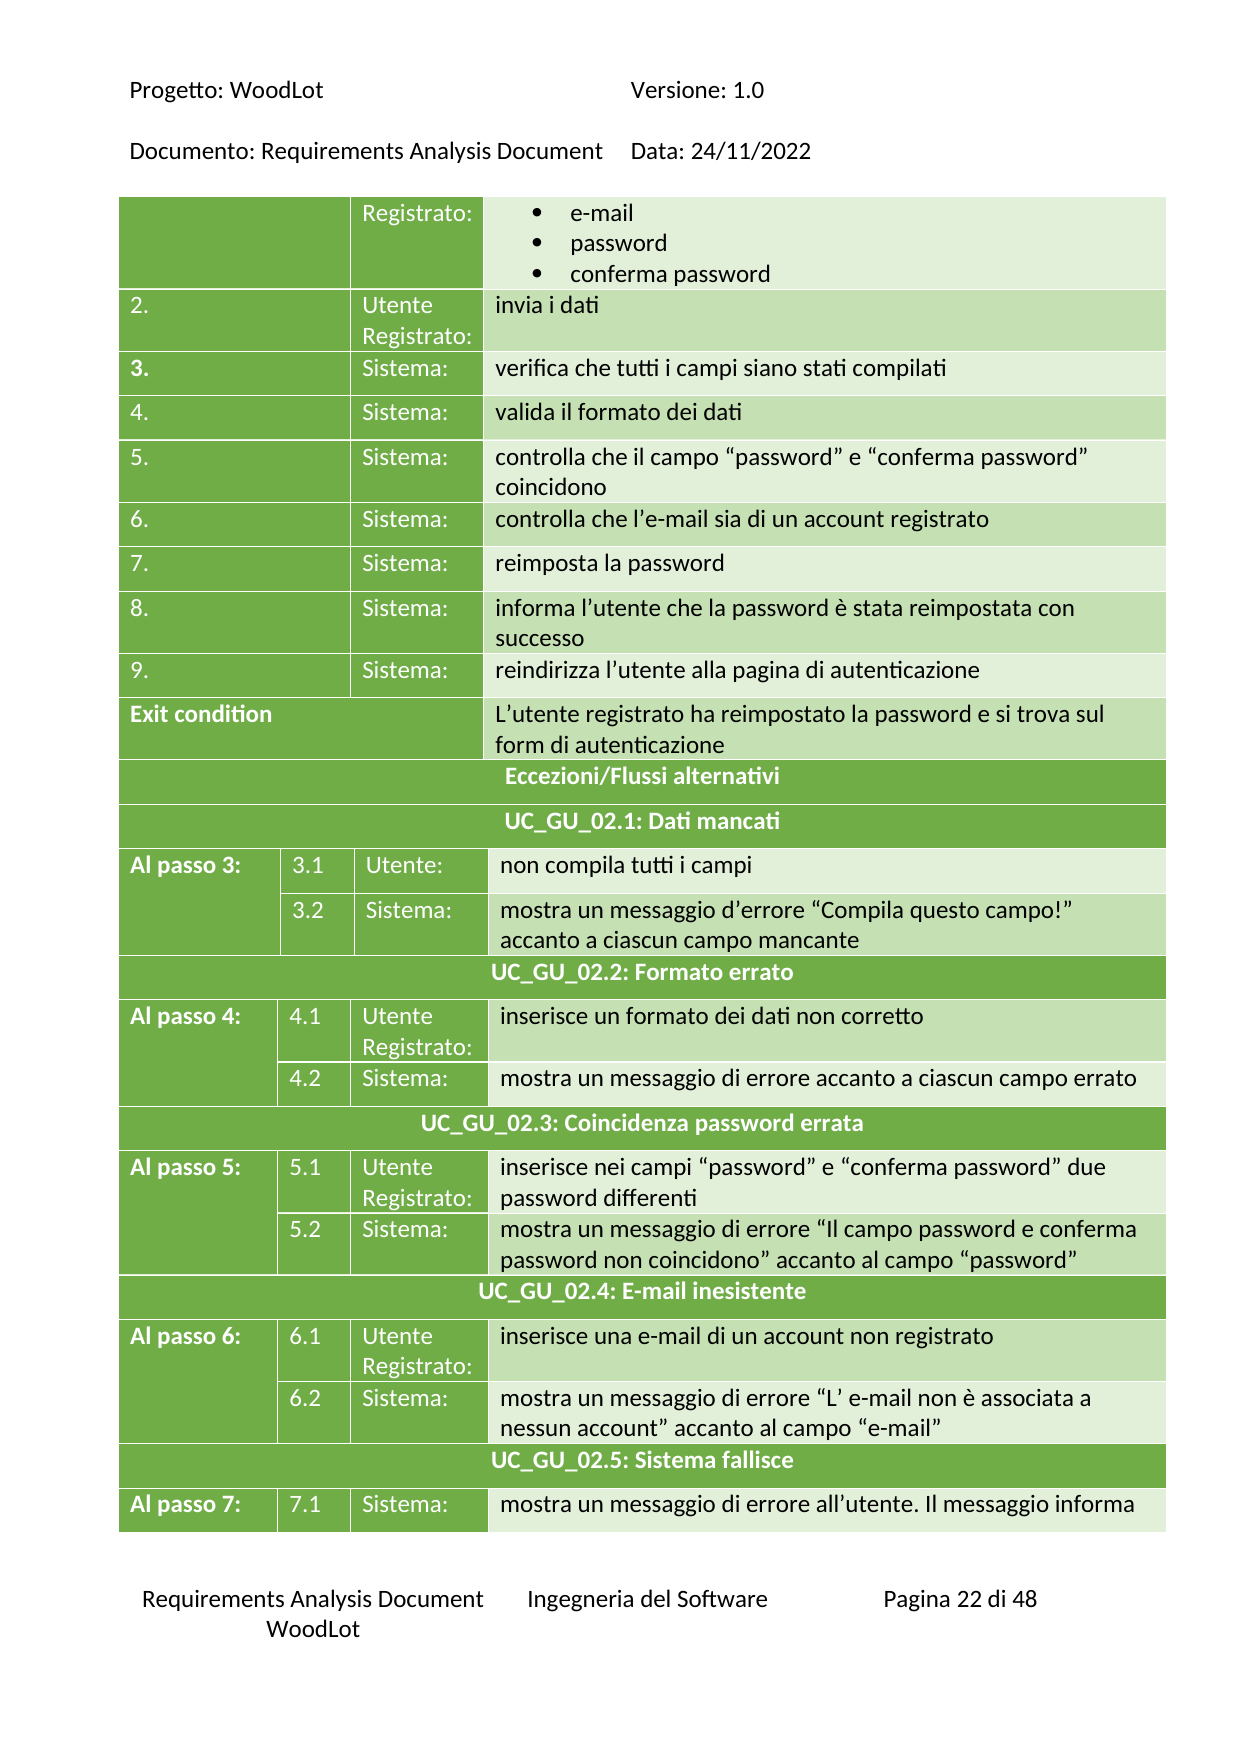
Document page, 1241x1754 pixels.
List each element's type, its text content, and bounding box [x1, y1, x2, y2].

table_cell Sistema: [351, 1063, 488, 1106]
table_cell 3. [119, 352, 350, 395]
table_cell 6.2 [278, 1382, 350, 1443]
table_cell Sistema: [351, 1214, 488, 1274]
table_cell Sistema: [351, 1489, 488, 1532]
table_cell 8. [119, 592, 350, 653]
table_cell valida il formato dei dati [484, 396, 1166, 439]
table_cell Utente Registrato: [351, 197, 483, 288]
table_cell inserisce un formato dei dati non corretto [489, 1000, 1166, 1061]
table_cell Utente Registrato: [351, 1320, 488, 1381]
table_cell 7.1 [278, 1489, 350, 1532]
table_cell Sistema: [351, 547, 483, 591]
table_cell mostra un messaggio d’errore “Compila questo campo!” accanto a ciascun campo mancante [489, 894, 1166, 955]
table_cell controlla che il campo “password” e “conferma password” coincidono [484, 441, 1166, 502]
table_cell Utente Registrato: [351, 1151, 488, 1212]
table_cell Al passo 4: [119, 1000, 277, 1106]
table_cell verifica che tutti i campi siano stati compilati [484, 352, 1166, 395]
table_cell 3.1 [281, 849, 354, 893]
table_cell 1. [119, 197, 350, 288]
table_cell Sistema: [351, 592, 483, 653]
table_cell mostra un messaggio di errore accanto a ciascun campo errato [489, 1063, 1166, 1106]
table_cell reimposta la password [484, 547, 1166, 591]
table_cell 4.2 [278, 1063, 350, 1106]
table_cell 2. [119, 290, 350, 351]
table_cell 7. [119, 547, 350, 591]
table_cell Al passo 6: [119, 1320, 277, 1443]
table_cell mostra un messaggio di errore “L’ e-mail non è associata a nessun account” accanto al campo “e-mail” [489, 1382, 1166, 1443]
table_cell Sistema: [351, 1382, 488, 1443]
table_cell UC_GU_02.1: Dati mancati [119, 805, 1166, 848]
table_cell 5. [119, 441, 350, 502]
table_cell 5.2 [278, 1214, 350, 1274]
table_cell UC_GU_02.2: Formato errato [119, 956, 1166, 999]
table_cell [484, 197, 1166, 288]
table_cell 3.2 [281, 894, 354, 955]
table_cell Utente Registrato: [351, 1000, 488, 1061]
table_cell reindirizza l’utente alla pagina di autenticazione [484, 654, 1166, 697]
table_cell Sistema: [351, 654, 483, 697]
table_cell 9. [119, 654, 350, 697]
table_cell Al passo 7: [119, 1489, 277, 1532]
table_cell UC_GU_02.3: Coincidenza password errata [119, 1107, 1166, 1150]
table_cell UC_GU_02.4: E-mail inesistente [119, 1276, 1166, 1319]
table_cell Sistema: [351, 503, 483, 546]
table_cell UC_GU_02.5: Sistema fallisce [119, 1444, 1166, 1488]
table_cell controlla che l’e-mail sia di un account registrato [484, 503, 1166, 546]
table_cell mostra un messaggio di errore “Il campo password e conferma password non coincidono” accanto al campo “password” [489, 1214, 1166, 1274]
table_cell 5.1 [278, 1151, 350, 1212]
table_cell Sistema: [351, 396, 483, 439]
table_cell 6.1 [278, 1320, 350, 1381]
table_cell Utente: [355, 849, 488, 893]
table_cell Al passo 3: [119, 849, 280, 955]
table_cell L’utente registrato ha reimpostato la password e si trova sul form di autenticazione [484, 698, 1166, 759]
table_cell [489, 1489, 1166, 1532]
table_cell invia i dati [484, 290, 1166, 351]
table_cell Utente Registrato: [351, 290, 483, 351]
table_cell Al passo 5: [119, 1151, 277, 1274]
table_cell Sistema: [351, 352, 483, 395]
table_cell 4.1 [278, 1000, 350, 1061]
table_cell 4. [119, 396, 350, 439]
table_cell Sistema: [355, 894, 488, 955]
table_cell 6. [119, 503, 350, 546]
table_cell Sistema: [351, 441, 483, 502]
table_cell Exit condition [119, 698, 483, 759]
table_cell inserisce una e-mail di un account non registrato [489, 1320, 1166, 1381]
table_cell inserisce nei campi “password” e “conferma password” due password differenti [489, 1151, 1166, 1212]
table_cell Eccezioni/Flussi alternativi [119, 760, 1166, 804]
table_cell informa l’utente che la password è stata reimpostata con successo [484, 592, 1166, 653]
table_cell non compila tutti i campi [489, 849, 1166, 893]
